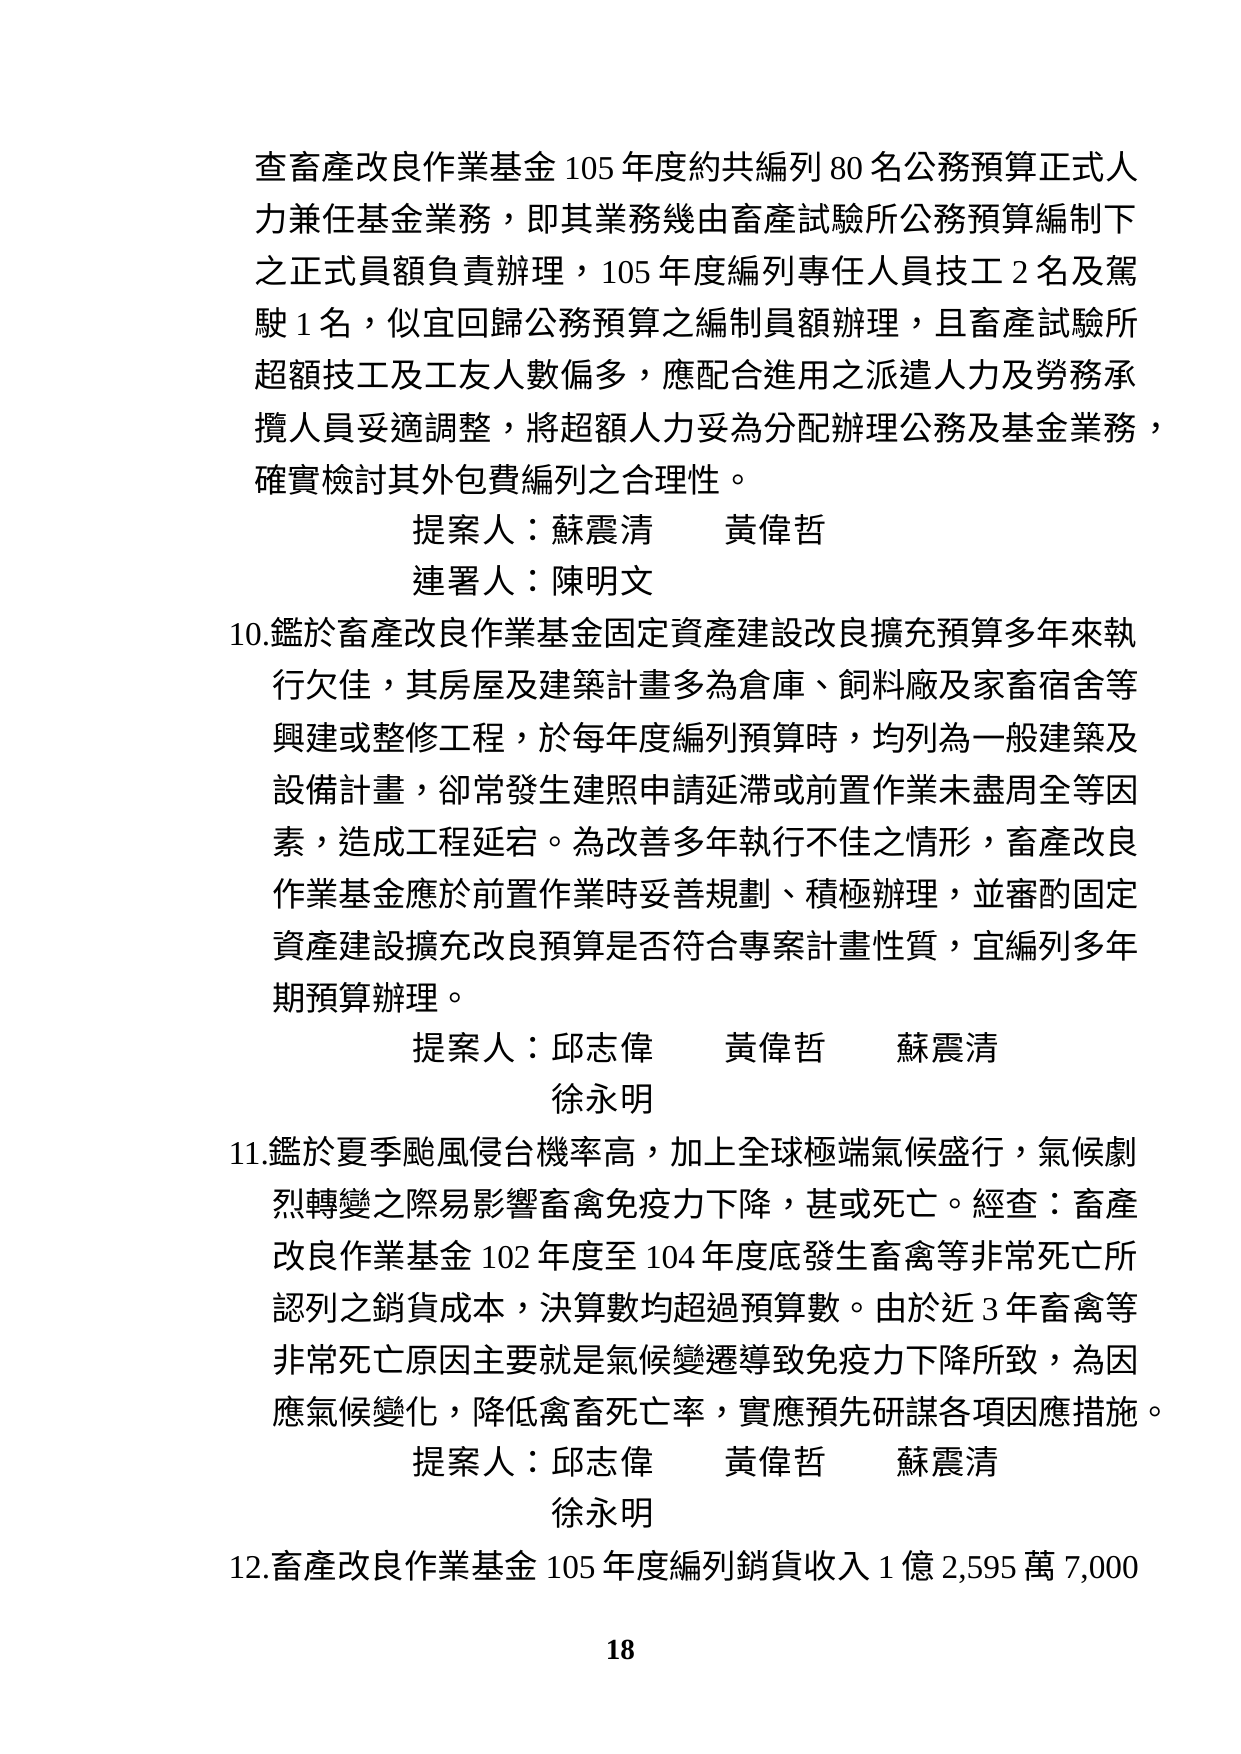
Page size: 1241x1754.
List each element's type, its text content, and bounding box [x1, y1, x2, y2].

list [228, 138, 1139, 502]
text 提案人：蘇震清 黃偉哲 [378, 502, 1035, 553]
text 提案人：邱志偉 黃偉哲 蘇震清 徐永明 [378, 1435, 1035, 1537]
list 鑑於畜產改良作業基金固定資產建設改良擴充預算多年來執行欠佳，其房屋及建築計畫多為倉庫、飼料廠及家畜宿舍等興建或整修工程，於每年度編列預算時，均列為一般建築及設備計畫，卻常發生建照申請延滯或前置作業未盡周全等因素，造成工程延宕。為改善多年執行不佳之情形，畜產改良作業基金應於前置作業時妥善規劃、積極辦理，並審酌固定資產建設擴充改良預算是否符合專案計畫性質，宜編列多年期預算辦理。 [228, 604, 1139, 1021]
text 連署人：陳明文 [378, 553, 1035, 604]
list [228, 1537, 1139, 1589]
text 提案人：邱志偉 黃偉哲 蘇震清 徐永明 [378, 1021, 1035, 1122]
list 鑑於夏季颱風侵台機率高，加上全球極端氣候盛行，氣候劇烈轉變之際易影響畜禽免疫力下降，甚或死亡。經查：畜產改良作業基金102年度至104年度底發生畜禽等非常死亡所認列之銷貨成本，決算數均超過預算數。由於近3年畜禽等非常死亡原因主要就是氣候變遷導致免疫力下降所致，為因應氣候變化，降低禽畜死亡率，實應預先研謀各項因應措施。 [228, 1122, 1139, 1435]
